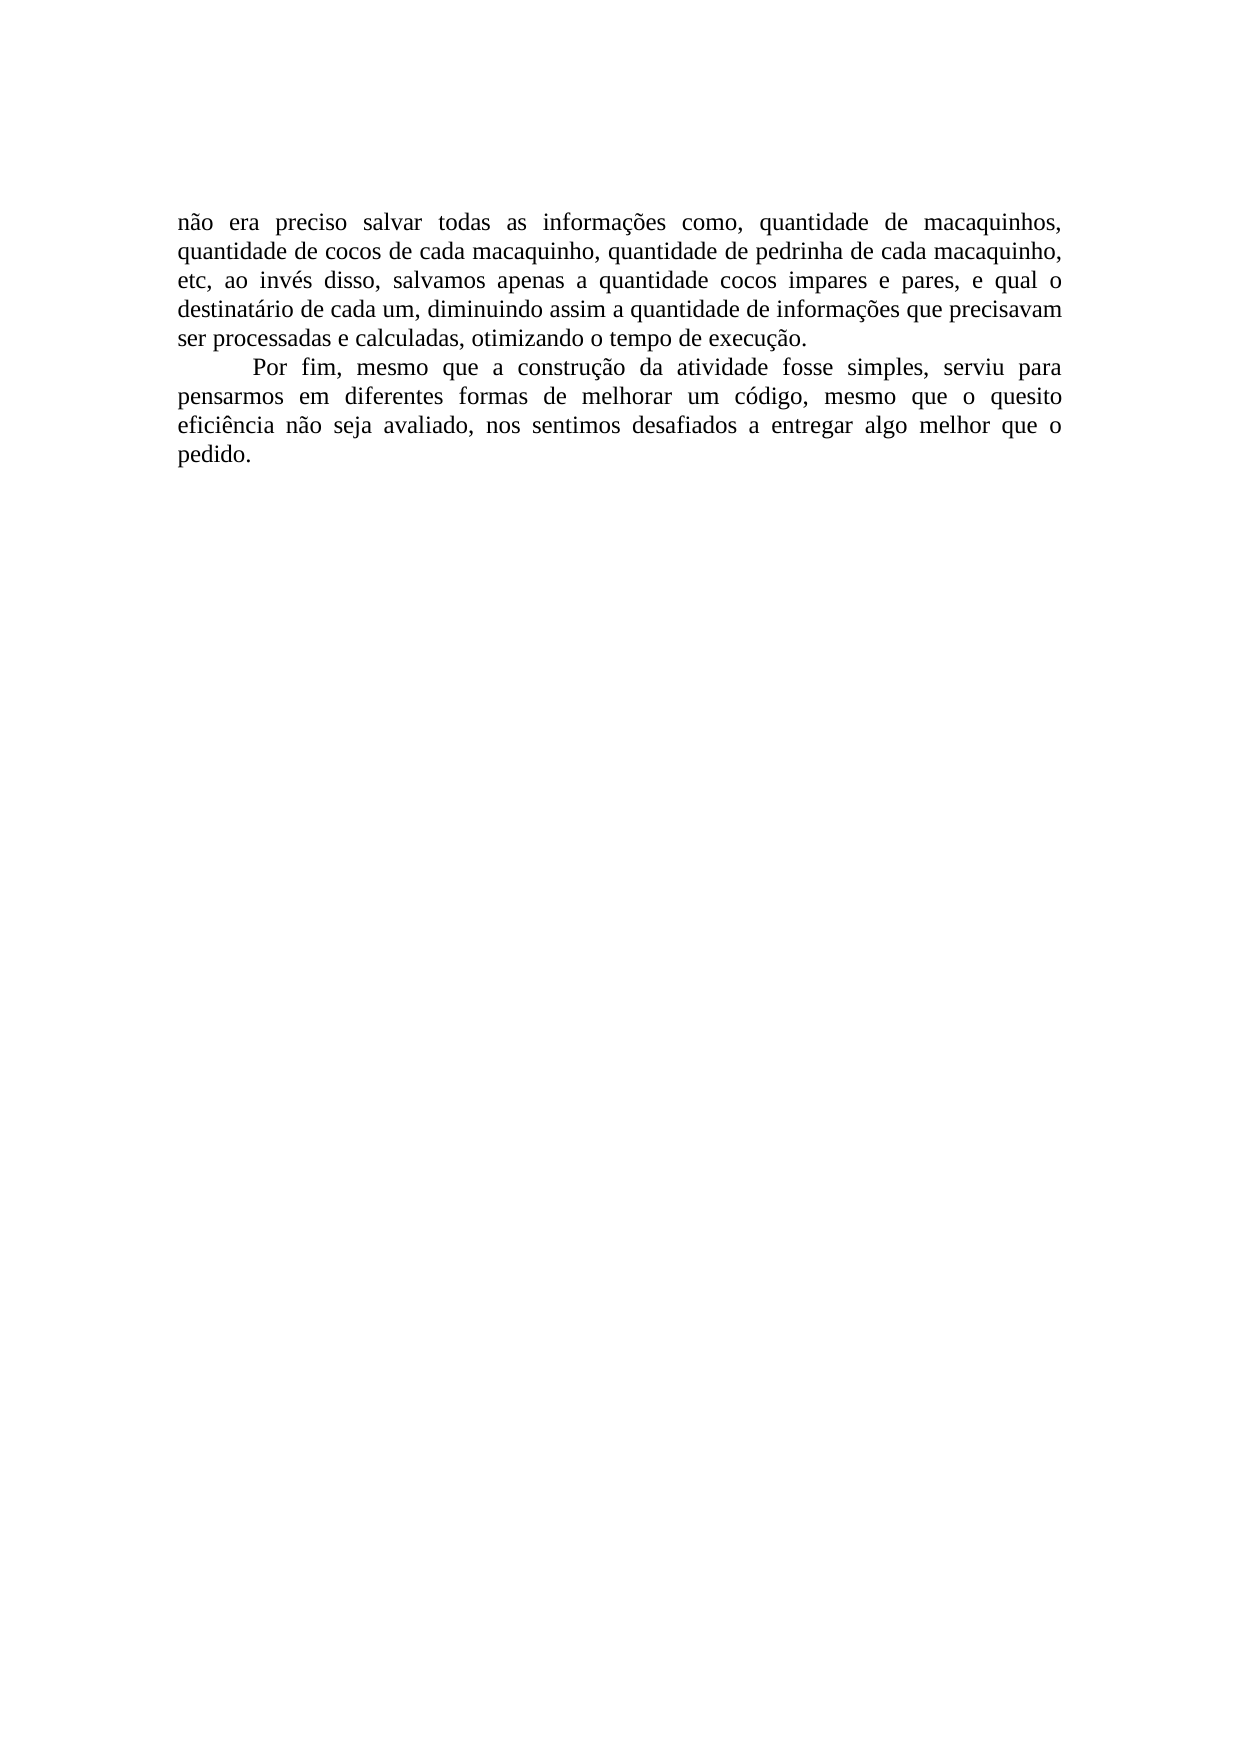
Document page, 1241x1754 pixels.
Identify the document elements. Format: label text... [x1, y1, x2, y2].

text Por fim, mesmo que a construção da atividade fosse simples, serviu para pensarmos em diferentes formas de melhorar um código, mesmo que o quesito eficiência não seja avaliado, nos sentimos desafiados a entregar algo melhor que o pedido. [177, 352, 1063, 468]
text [177, 207, 1063, 352]
